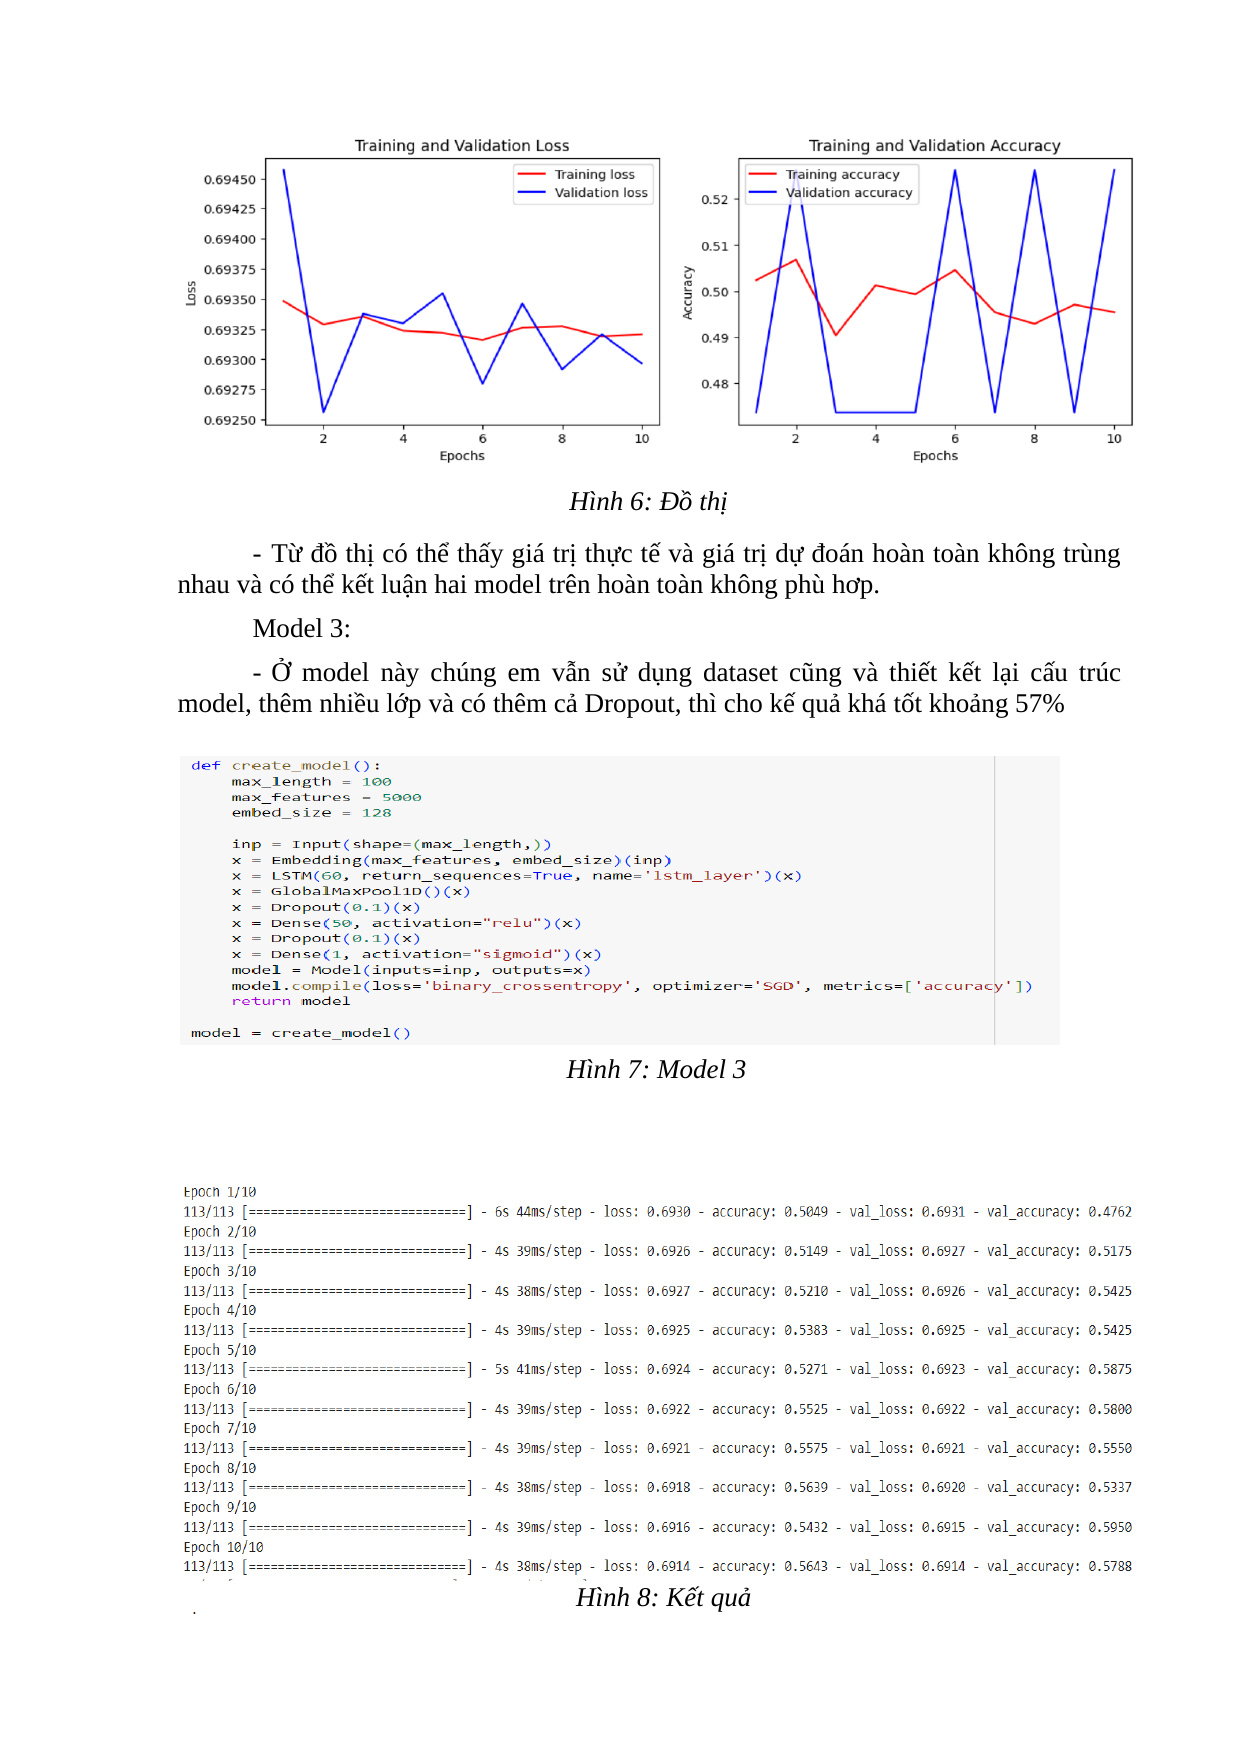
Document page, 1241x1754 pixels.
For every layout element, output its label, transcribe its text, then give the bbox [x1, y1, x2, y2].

picture [177, 130, 1157, 473]
picture [177, 1612, 1153, 1620]
text Hình 6: Đồ thị [177, 485, 1122, 516]
list Từ đồ thị có thể thấy giá trị thực tế và giá trị dự đoán hoàn toàn không trùng nhau và có thể kết luận hai model trên hoàn toàn không phù hơp. [177, 537, 1122, 599]
picture [180, 756, 1061, 1045]
picture [177, 1187, 1153, 1580]
list Ở model này chúng em vẫn sử dụng dataset cũng và thiết kết lại cấu trúc model, thêm nhiều lớp và có thêm cả Dropout, thì cho kế quả khá tốt khoảng 57% [177, 656, 1122, 718]
text Model 3: [177, 612, 1122, 643]
